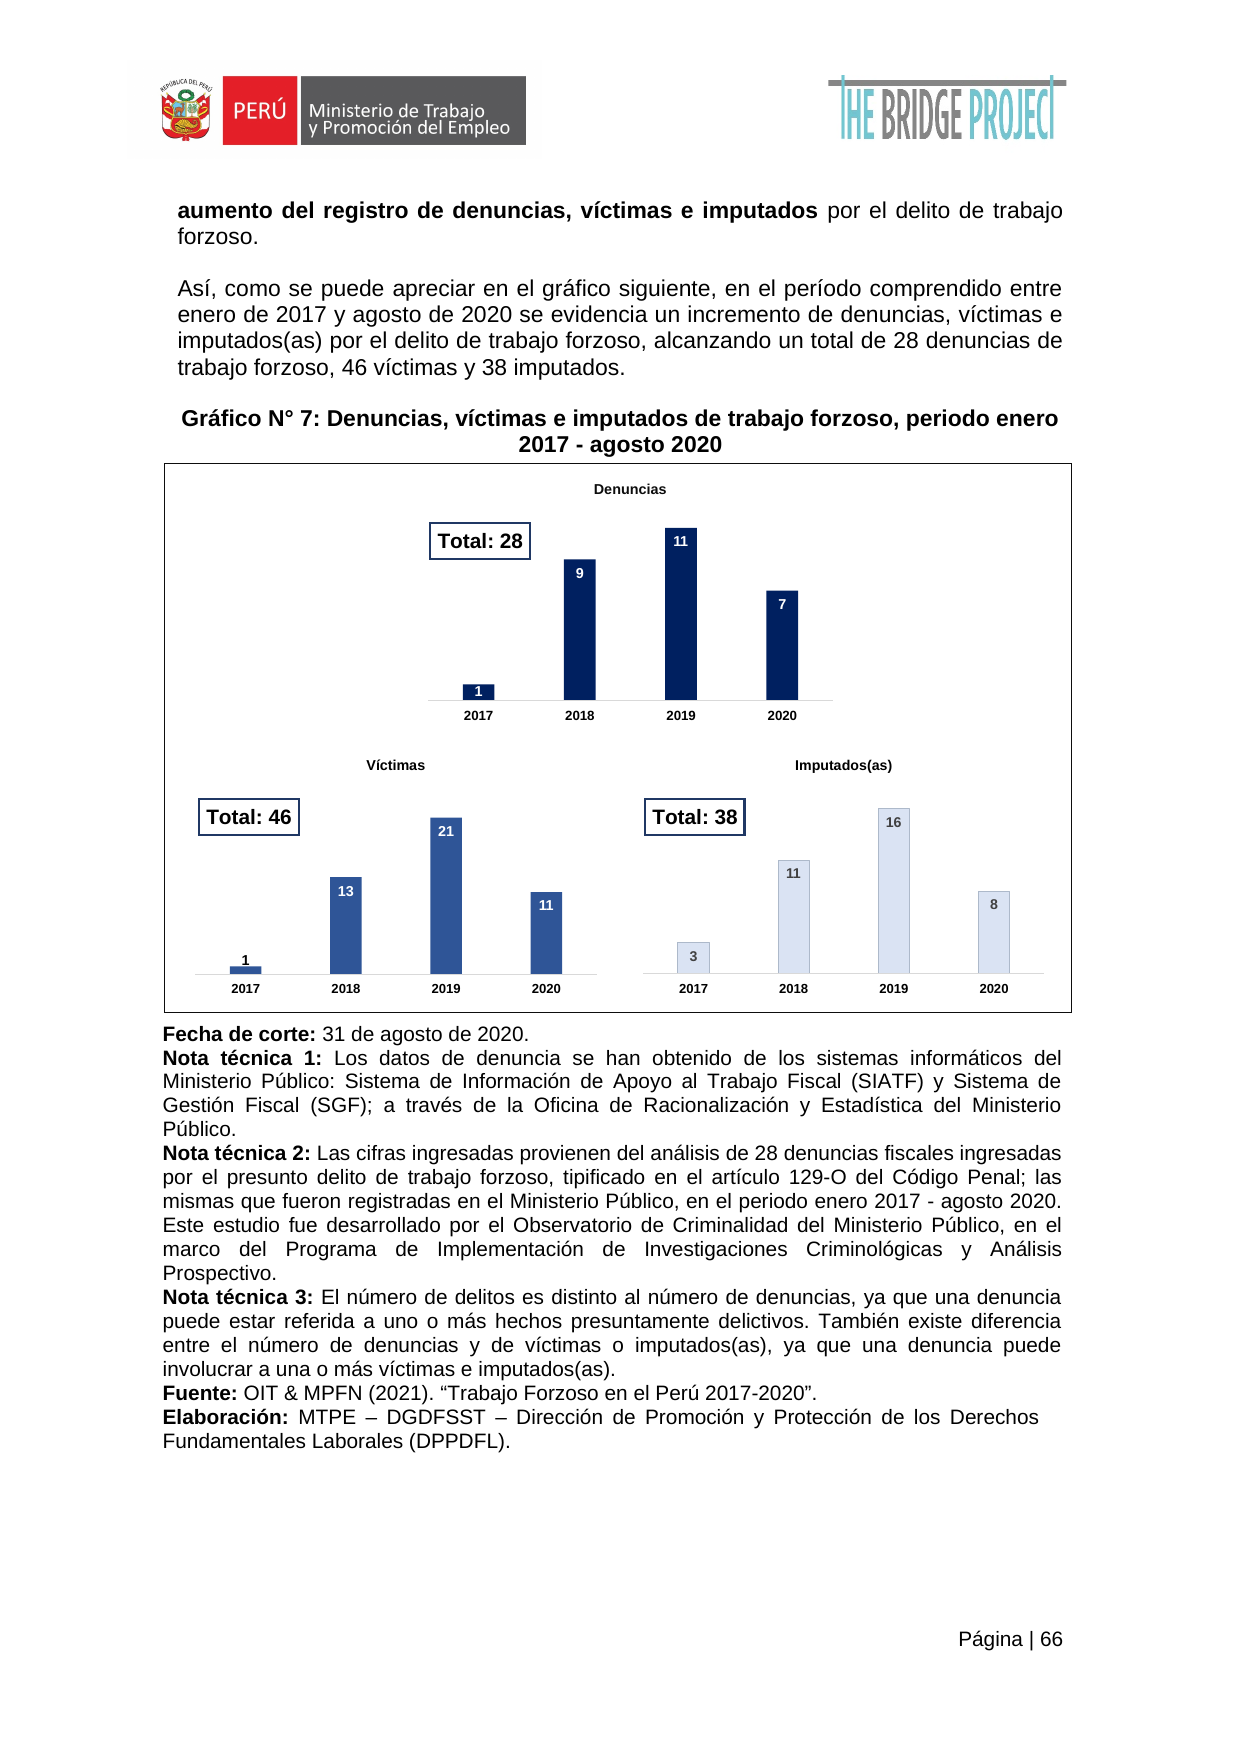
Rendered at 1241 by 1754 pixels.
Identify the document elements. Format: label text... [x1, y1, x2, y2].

text Elaboración: MTPE – DGDFSST – Dirección de Promoción y Protección de los Derechos Fundamentales Laborales (DPPDFL). [162, 1405, 1040, 1453]
text Nota técnica 3: El número de delitos es distinto al número de denuncias, ya que una denuncia puede estar referida a uno o más hechos presuntamente delictivos. También existe diferencia entre el número de denuncias y de víctimas o imputados(as), ya que una denuncia puede involucrar a una o más víctimas e imputados(as). [162, 1285, 1063, 1381]
text Nota técnica 1: Los datos de denuncia se han obtenido de los sistemas informáticos del Ministerio Público: Sistema de Información de Apoyo al Trabajo Fiscal (SIATF) y Sistema de Gestión Fiscal (SGF); a través de la Oficina de Racionalización y Estadística del Ministerio Público. [162, 1045, 1063, 1141]
text Fecha de corte: 31 de agosto de 2020. [162, 1021, 1063, 1045]
picture [126, 60, 543, 159]
text Así, como se puede apreciar en el gráfico siguiente, en el período comprendido entre enero de 2017 y agosto de 2020 se evidencia un incremento de denuncias, víctimas e imputados(as) por el delito de trabajo forzoso, alcanzando un total de 28 denuncias de trabajo forzoso, 46 víctimas y 38 imputados. [177, 274, 1063, 380]
text Nota técnica 2: Las cifras ingresadas provienen del análisis de 28 denuncias fiscales ingresadas por el presunto delito de trabajo forzoso, tipificado en el artículo 129-O del Código Penal; las mismas que fueron registradas en el Ministerio Público, en el periodo enero 2017 - agosto 2020. Este estudio fue desarrollado por el Observatorio de Criminalidad del Ministerio Público, en el marco del Programa de Implementación de Investigaciones Criminológicas y Análisis Prospectivo. [162, 1141, 1063, 1285]
text Gráfico N° 7: Denuncias, víctimas e imputados de trabajo forzoso, periodo enero 2017 - agosto 2020 [177, 405, 1063, 458]
picture [828, 75, 1067, 153]
text Fuente: OIT & MPFN (2021). “Trabajo Forzoso en el Perú 2017-2020”. [162, 1381, 1063, 1405]
